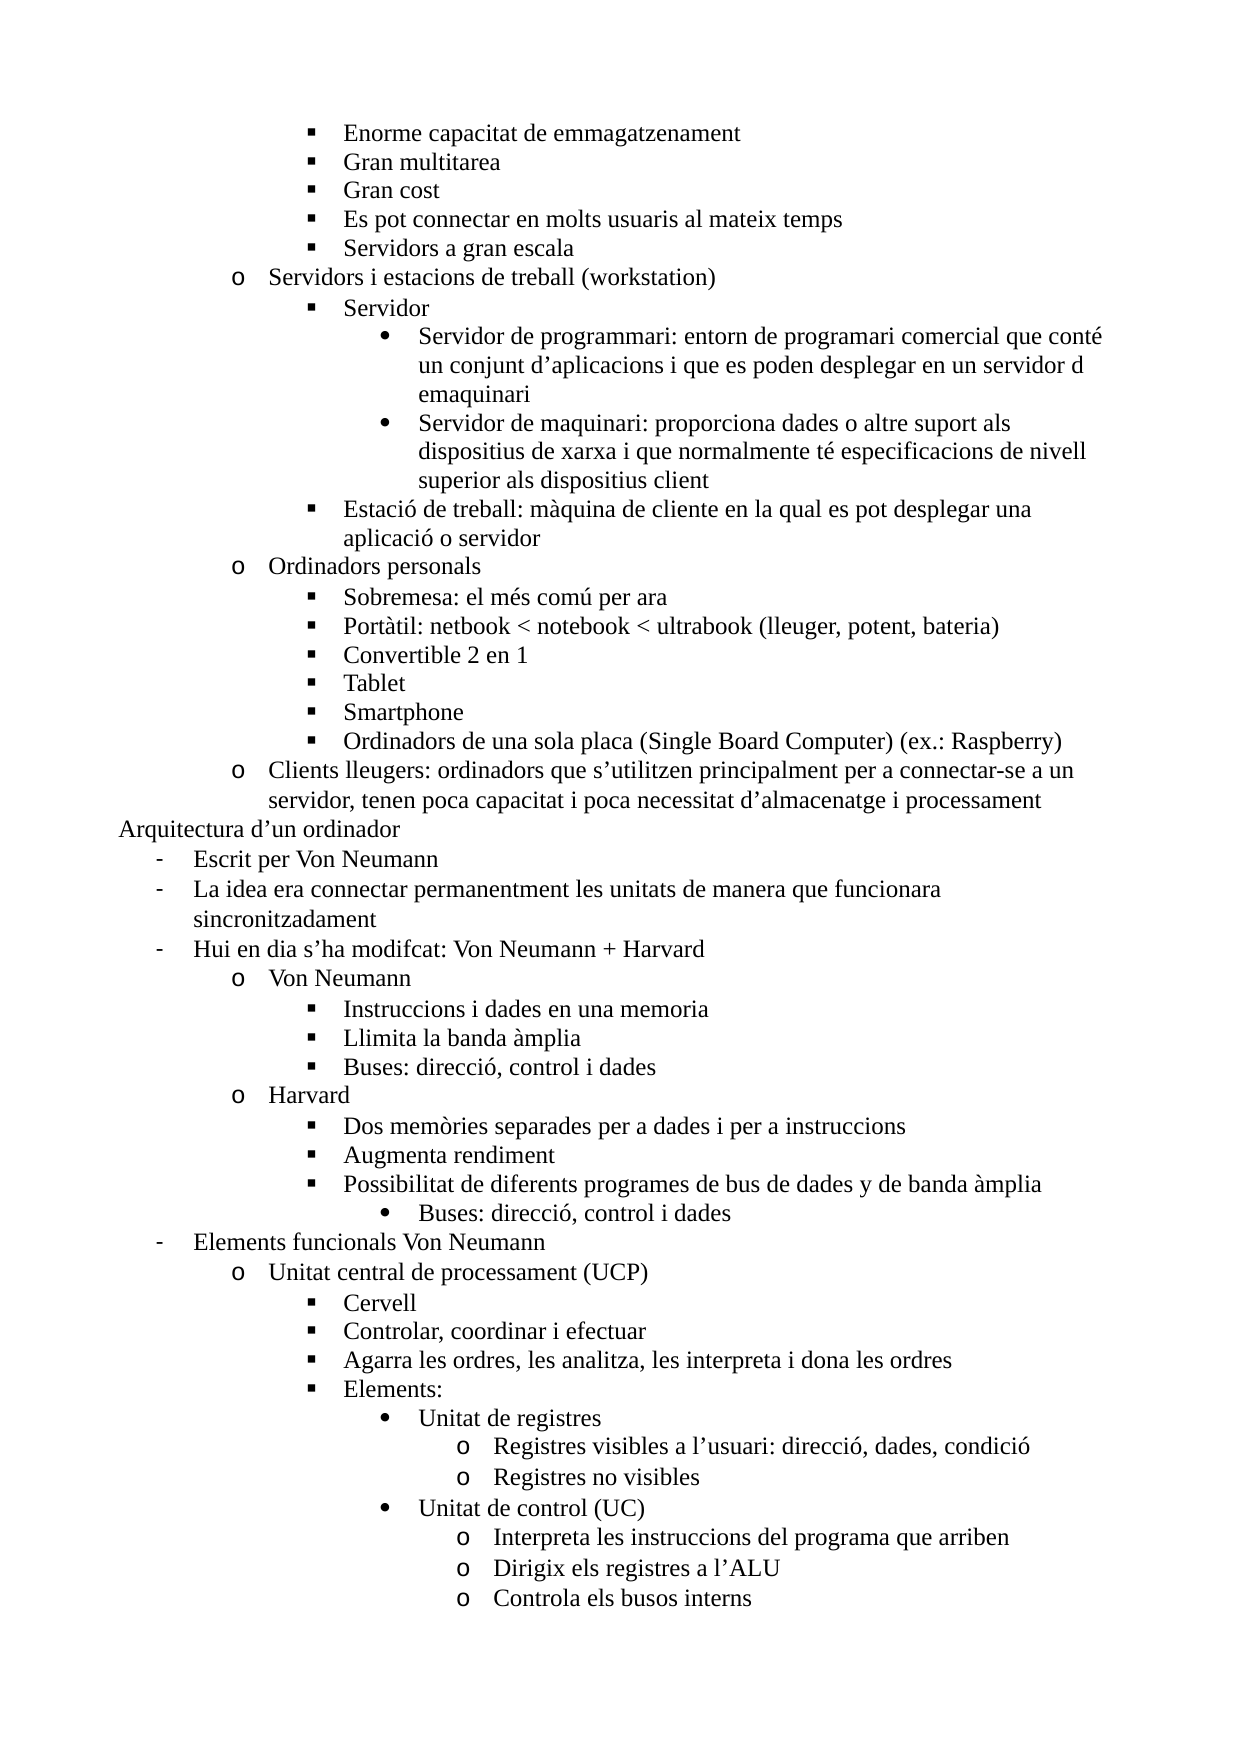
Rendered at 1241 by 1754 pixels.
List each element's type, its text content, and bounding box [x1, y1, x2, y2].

list Registres visibles a l’usuari: direcció, dades, condició [456, 1431, 1122, 1462]
list Controla els busos interns [456, 1583, 1122, 1614]
list Dos memòries separades per a dades i per a instruccions [306, 1111, 1122, 1140]
list Ordinadors de una sola placa (Single Board Computer) (ex.: Raspberry) [306, 726, 1122, 755]
list Convertible 2 en 1 [306, 640, 1122, 668]
list Controlar, coordinar i efectuar [306, 1316, 1122, 1345]
list Cervell [306, 1288, 1122, 1316]
list Smartphone [306, 697, 1122, 726]
list Agarra les ordres, les analitza, les interpreta i dona les ordres [306, 1345, 1122, 1374]
list Unitat de registres [381, 1403, 1122, 1431]
list La idea era connectar permanentment les unitats de manera que funcionara sincronitzadament [156, 874, 1122, 933]
list Portàtil: netbook < notebook < ultrabook (lleuger, potent, bateria) [306, 611, 1122, 640]
list Servidors i estacions de treball (workstation) [231, 262, 1122, 293]
list Tablet [306, 668, 1122, 697]
list Escrit per Von Neumann [156, 843, 1122, 874]
list Buses: direcció, control i dades [381, 1198, 1122, 1226]
list Enorme capacitat de emmagatzenament [306, 118, 1122, 147]
list Gran multitarea [306, 147, 1122, 176]
list Servidor [306, 293, 1122, 321]
list Unitat de control (UC) [381, 1493, 1122, 1522]
list Llimita la banda àmplia [306, 1023, 1122, 1052]
list Augmenta rendiment [306, 1140, 1122, 1169]
list Dirigix els registres a l’ALU [456, 1553, 1122, 1583]
list Elements funcionals Von Neumann [156, 1226, 1122, 1257]
list Servidor de programmari: entorn de programari comercial que conté un conjunt d’aplicacions i que es poden desplegar en un servidor d emaquinari [381, 321, 1122, 408]
list Servidors a gran escala [306, 233, 1122, 262]
list Ordinadors personals [231, 551, 1122, 582]
list Interpreta les instruccions del programa que arriben [456, 1522, 1122, 1553]
list Possibilitat de diferents programes de bus de dades y de banda àmplia [306, 1169, 1122, 1198]
list Unitat central de processament (UCP) [231, 1257, 1122, 1288]
list Es pot connectar en molts usuaris al mateix temps [306, 204, 1122, 233]
list Instruccions i dades en una memoria [306, 994, 1122, 1023]
list Hui en dia s’ha modifcat: Von Neumann + Harvard [156, 933, 1122, 963]
list Servidor de maquinari: proporciona dades o altre suport als dispositius de xarxa i que normalmente té especificacions de nivell superior als dispositius client [381, 408, 1122, 494]
list Sobremesa: el més comú per ara [306, 582, 1122, 611]
list Registres no visibles [456, 1462, 1122, 1493]
list Von Neumann [231, 963, 1122, 994]
list Clients lleugers: ordinadors que s’utilitzen principalment per a connectar-se a un servidor, tenen poca capacitat i poca necessitat d’almacenatge i processament [231, 755, 1122, 814]
list Estació de treball: màquina de cliente en la qual es pot desplegar una aplicació o servidor [306, 494, 1122, 551]
list Elements: [306, 1374, 1122, 1403]
list Gran cost [306, 176, 1122, 204]
text Arquitectura d’un ordinador [118, 814, 1122, 843]
list Harvard [231, 1081, 1122, 1111]
list Buses: direcció, control i dades [306, 1052, 1122, 1081]
